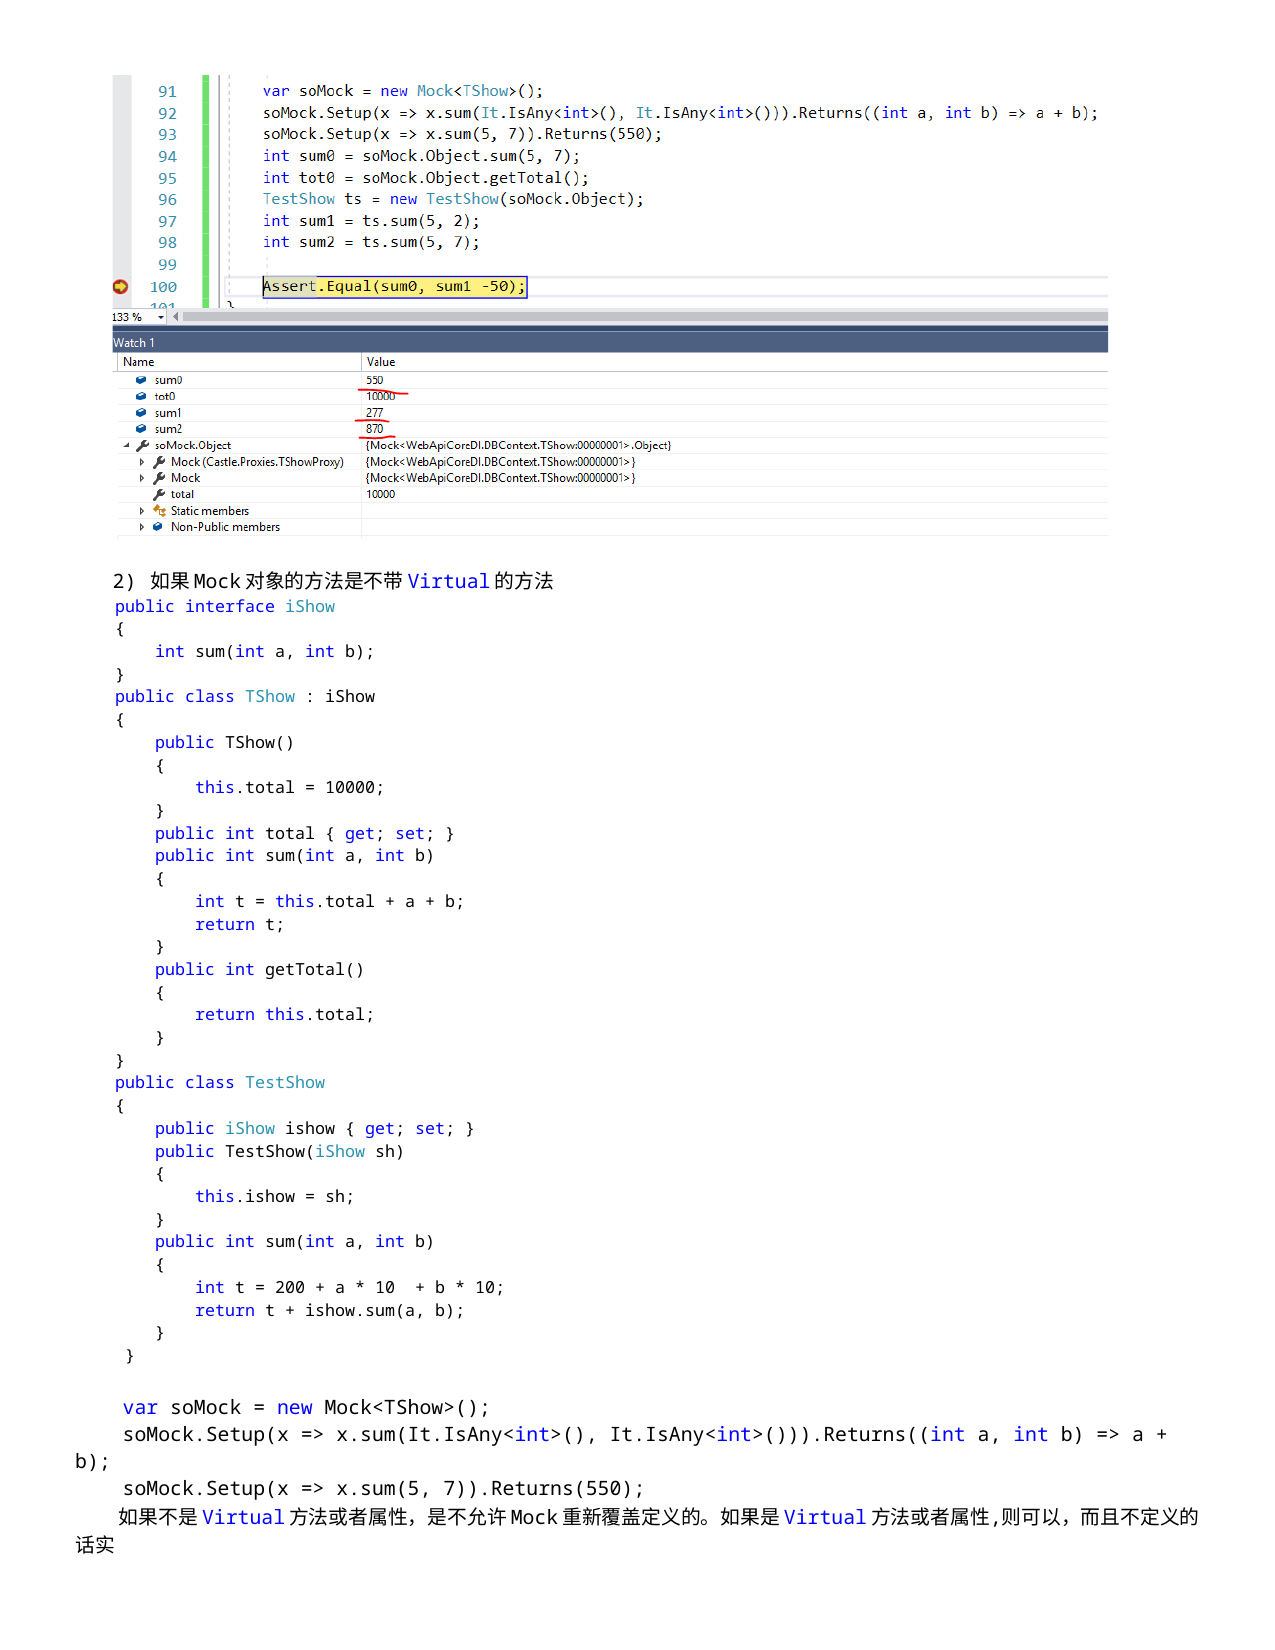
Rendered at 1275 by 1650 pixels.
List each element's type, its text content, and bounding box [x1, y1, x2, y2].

text soMock.Setup(x => x.sum(5, 7)).Returns(550); [75, 1474, 1200, 1501]
text } [75, 1048, 1200, 1071]
text public class TestShow [75, 1071, 1200, 1094]
text public int total { get; set; } [75, 821, 1200, 844]
text { [75, 617, 1200, 639]
text return t; [75, 912, 1200, 935]
text } [75, 662, 1200, 685]
text 如果不是Virtual方法或者属性，是不允许Mock重新覆盖定义的。如果是Virtual方法或者属性,则可以，而且不定义的话实 [75, 1501, 1200, 1558]
text return this.total; [75, 1003, 1200, 1026]
text public class TShow : iShow [75, 685, 1200, 708]
text public TestShow(iShow sh) [75, 1139, 1200, 1162]
text } [75, 1207, 1200, 1230]
text public iShow ishow { get; set; } [75, 1116, 1200, 1139]
text var soMock = new Mock<TShow>(); [75, 1393, 1200, 1420]
text } [75, 1321, 1200, 1343]
text } [75, 798, 1200, 821]
text public TShow() [75, 730, 1200, 753]
text { [75, 867, 1200, 889]
text { [75, 1253, 1200, 1275]
text } [75, 1026, 1200, 1048]
text { [75, 708, 1200, 730]
text this.total = 10000; [75, 776, 1200, 798]
picture [112, 75, 1109, 539]
list 如果Mock对象的方法是不带Virtual的方法 [112, 565, 1200, 594]
text int sum(int a, int b); [75, 639, 1200, 662]
text { [75, 980, 1200, 1003]
text public int sum(int a, int b) [75, 1230, 1200, 1253]
text } [75, 1343, 1200, 1366]
text public interface iShow [75, 594, 1200, 617]
text { [75, 1162, 1200, 1184]
text public int sum(int a, int b) [75, 844, 1200, 867]
text } [75, 935, 1200, 957]
text return t + ishow.sum(a, b); [75, 1298, 1200, 1321]
text int t = 200 + a * 10 + b * 10; [75, 1275, 1200, 1298]
text soMock.Setup(x => x.sum(It.IsAny<int>(), It.IsAny<int>())).Returns((int a, int b) => a + b); [75, 1420, 1200, 1474]
text int t = this.total + a + b; [75, 889, 1200, 912]
text { [75, 1094, 1200, 1116]
text { [75, 753, 1200, 776]
text public int getTotal() [75, 957, 1200, 980]
text this.ishow = sh; [75, 1184, 1200, 1207]
